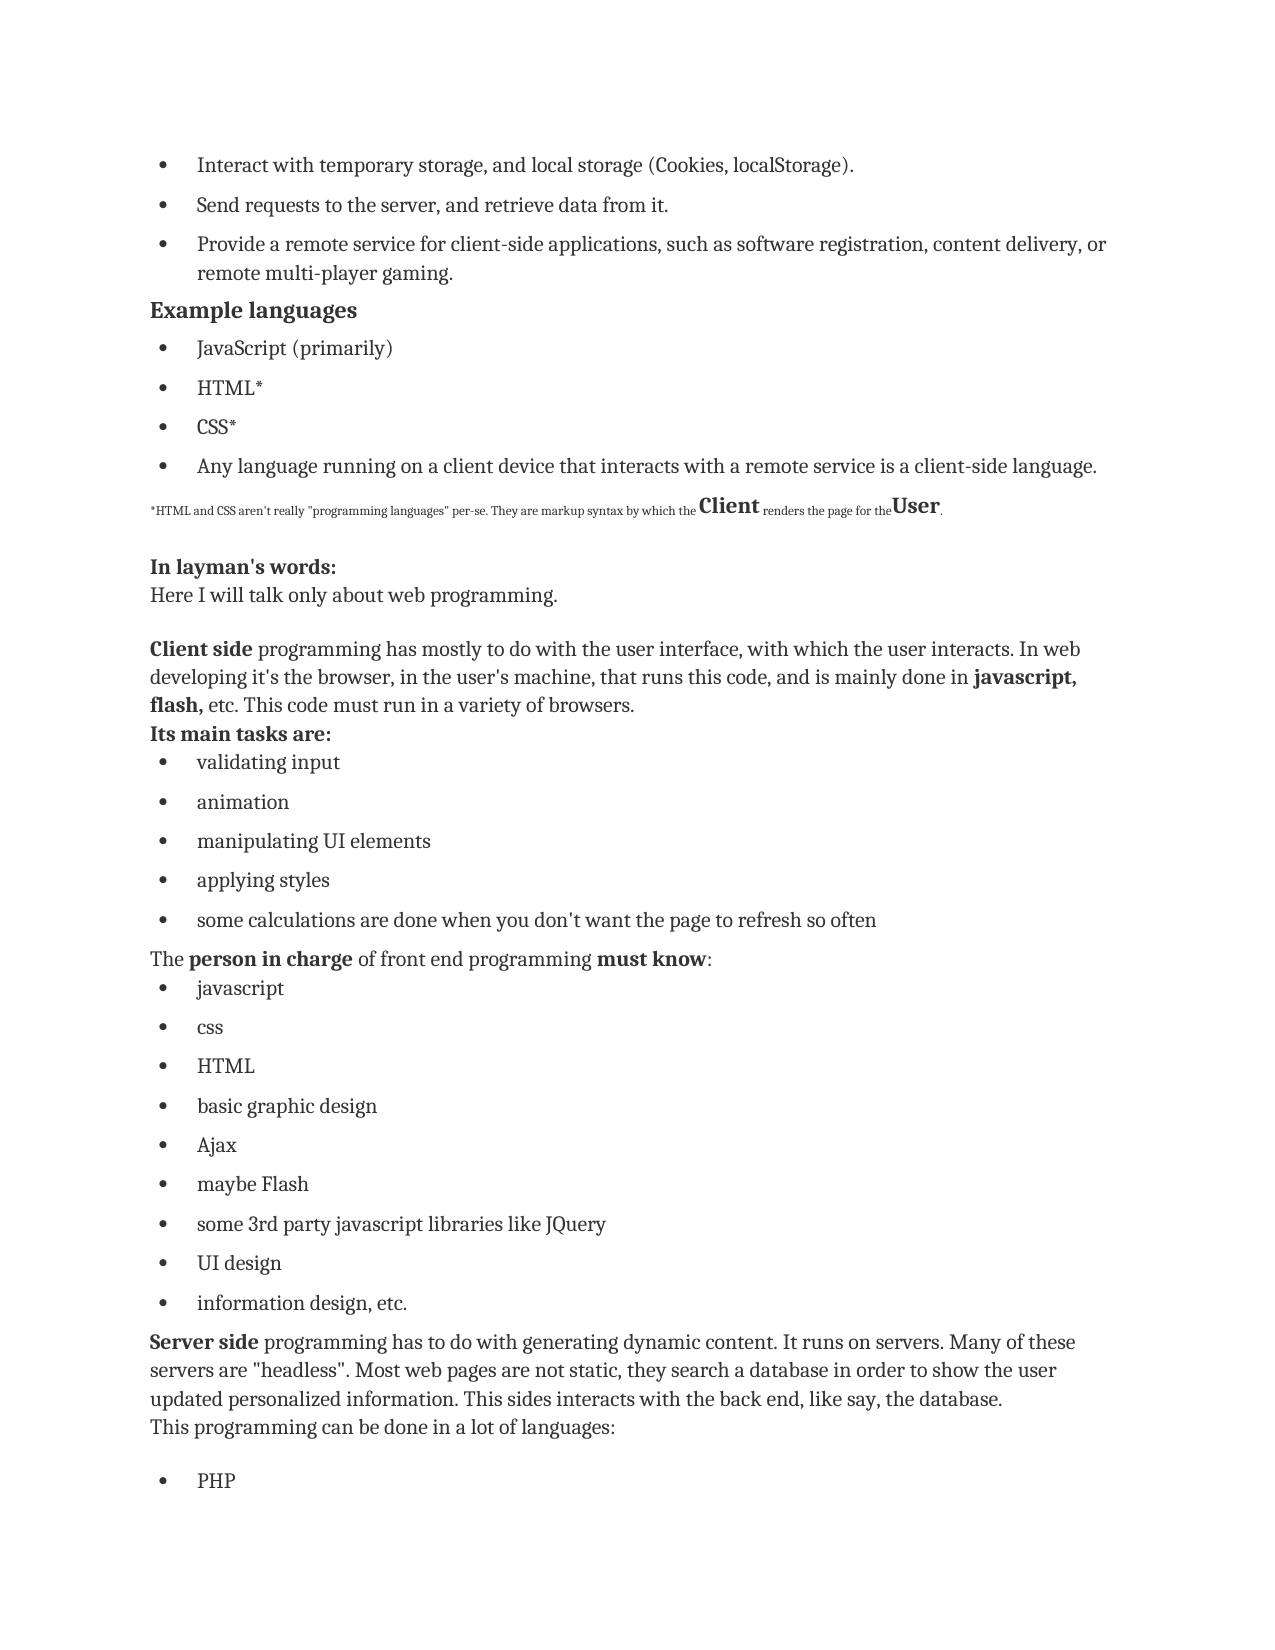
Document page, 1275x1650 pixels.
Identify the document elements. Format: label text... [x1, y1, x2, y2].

list Provide a remote service for client-side applications, such as software registration, content delivery, or remote multi-player gaming. [159, 229, 1125, 286]
list some 3rd party javascript libraries like JQuery [159, 1208, 1125, 1237]
list HTML [159, 1051, 1125, 1079]
list HTML* [159, 372, 1125, 401]
list Ajax [159, 1129, 1125, 1158]
text Its main tasks are: [150, 718, 1125, 747]
text The person in charge of front end programming must know: [150, 944, 1125, 972]
list animation [159, 786, 1125, 814]
list some calculations are done when you don't want the page to refresh so often [159, 904, 1125, 933]
list PHP [159, 1465, 1125, 1494]
list information design, etc. [159, 1287, 1125, 1316]
list UI design [159, 1248, 1125, 1276]
list Send requests to the server, and retrieve data from it. [159, 189, 1125, 218]
text Server side programming has to do with generating dynamic content. It runs on servers. Many of these servers are "headless". Most web pages are not static, they search a database in order to show the user updated personalized information. This sides interacts with the back end, like say, the database. [150, 1326, 1125, 1412]
text *HTML and CSS aren't really "programming languages" per-se. They are markup syntax by which the Client renders the page for theUser. [150, 490, 1125, 519]
list applying styles [159, 865, 1125, 893]
list validating input [159, 747, 1125, 775]
list Interact with temporary storage, and local storage (Cookies, localStorage). [159, 150, 1125, 178]
list javascript [159, 972, 1125, 1001]
list maybe Flash [159, 1169, 1125, 1197]
list basic graphic design [159, 1090, 1125, 1119]
subtitle Example languages [150, 297, 1125, 325]
text This programming can be done in a lot of languages: [150, 1412, 1125, 1440]
text In layman's words: [150, 551, 1125, 579]
list CSS* [159, 412, 1125, 440]
list css [159, 1011, 1125, 1040]
text Here I will talk only about web programming. [150, 579, 1125, 608]
list JavaScript (primarily) [159, 333, 1125, 361]
list manipulating UI elements [159, 826, 1125, 854]
text Client side programming has mostly to do with the user interface, with which the user interacts. In web developing it's the browser, in the user's machine, that runs this code, and is mainly done in javascript, flash, etc. This code must run in a variety of browsers. [150, 633, 1125, 718]
list Any language running on a client device that interacts with a remote service is a client-side language. [159, 451, 1125, 479]
